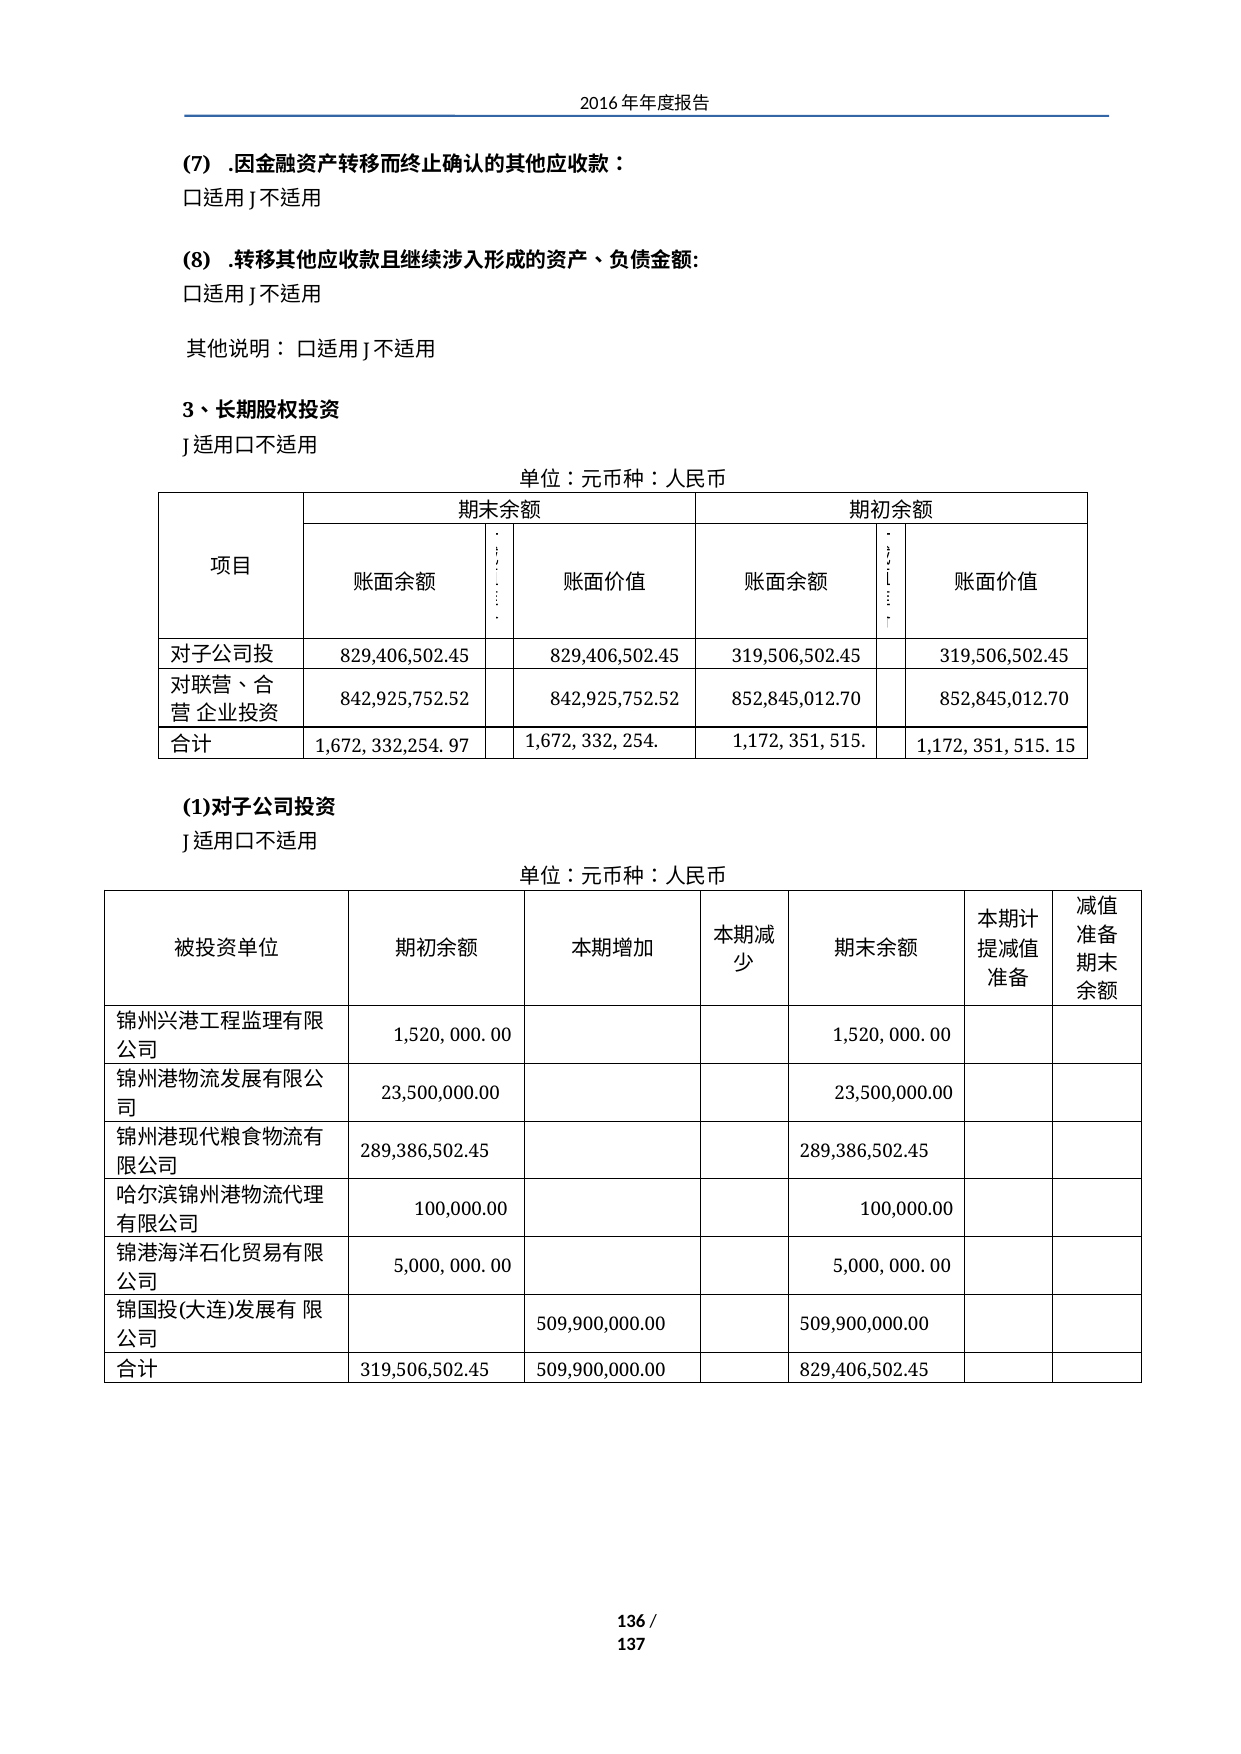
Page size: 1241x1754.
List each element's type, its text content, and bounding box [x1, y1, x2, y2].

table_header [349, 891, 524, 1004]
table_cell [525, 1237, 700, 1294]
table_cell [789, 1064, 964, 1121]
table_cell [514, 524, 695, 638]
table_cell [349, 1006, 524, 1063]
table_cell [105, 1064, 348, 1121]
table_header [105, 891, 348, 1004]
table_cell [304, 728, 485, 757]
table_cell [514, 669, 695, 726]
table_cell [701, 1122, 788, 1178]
text 单位：元币种：人民币 [82, 861, 1163, 889]
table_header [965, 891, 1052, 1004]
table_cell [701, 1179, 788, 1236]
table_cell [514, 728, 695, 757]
text (1)对子公司投资 [82, 792, 1163, 820]
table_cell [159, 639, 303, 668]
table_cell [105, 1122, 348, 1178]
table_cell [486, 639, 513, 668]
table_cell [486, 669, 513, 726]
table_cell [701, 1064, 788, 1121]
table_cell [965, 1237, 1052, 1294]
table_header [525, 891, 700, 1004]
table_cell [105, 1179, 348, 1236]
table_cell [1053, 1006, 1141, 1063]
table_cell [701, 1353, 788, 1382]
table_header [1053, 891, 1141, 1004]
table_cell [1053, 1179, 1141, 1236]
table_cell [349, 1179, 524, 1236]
text 口适用J不适用 [82, 183, 1163, 211]
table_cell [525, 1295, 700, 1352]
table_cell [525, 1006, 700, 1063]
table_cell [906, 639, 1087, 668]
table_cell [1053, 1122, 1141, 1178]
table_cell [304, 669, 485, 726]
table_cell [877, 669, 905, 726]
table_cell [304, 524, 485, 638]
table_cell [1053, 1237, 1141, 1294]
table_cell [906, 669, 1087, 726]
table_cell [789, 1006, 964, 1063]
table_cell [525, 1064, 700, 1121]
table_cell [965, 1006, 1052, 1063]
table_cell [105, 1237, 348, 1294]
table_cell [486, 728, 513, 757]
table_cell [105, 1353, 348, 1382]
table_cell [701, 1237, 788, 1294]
text J适用口不适用 [82, 826, 1163, 855]
text 其他说明： 口适用J不适用 [182, 334, 1163, 362]
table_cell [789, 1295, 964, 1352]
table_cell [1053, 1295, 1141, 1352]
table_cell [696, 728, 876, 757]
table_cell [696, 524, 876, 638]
text 单位：元币种：人民币 [82, 464, 1163, 492]
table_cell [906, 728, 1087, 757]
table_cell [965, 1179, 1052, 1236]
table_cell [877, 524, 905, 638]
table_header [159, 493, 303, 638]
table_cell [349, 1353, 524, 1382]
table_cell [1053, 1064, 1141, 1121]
list .转移其他应收款且继续涉入形成的资产、负债金额: [82, 244, 1163, 273]
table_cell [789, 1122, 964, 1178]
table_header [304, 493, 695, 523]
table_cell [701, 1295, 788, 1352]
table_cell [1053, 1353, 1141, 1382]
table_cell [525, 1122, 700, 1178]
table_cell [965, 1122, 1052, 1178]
text 3、长期股权投资 [82, 395, 1163, 423]
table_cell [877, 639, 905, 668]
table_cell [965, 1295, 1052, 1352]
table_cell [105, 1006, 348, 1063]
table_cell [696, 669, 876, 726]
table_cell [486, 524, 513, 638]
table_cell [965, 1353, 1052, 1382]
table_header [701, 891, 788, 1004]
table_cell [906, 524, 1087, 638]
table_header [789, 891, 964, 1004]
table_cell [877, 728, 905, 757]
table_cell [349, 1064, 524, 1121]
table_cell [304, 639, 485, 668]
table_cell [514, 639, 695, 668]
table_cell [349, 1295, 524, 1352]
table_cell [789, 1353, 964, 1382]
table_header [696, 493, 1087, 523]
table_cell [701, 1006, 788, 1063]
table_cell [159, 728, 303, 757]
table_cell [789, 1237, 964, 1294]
list .因金融资产转移而终止确认的其他应收款： [82, 149, 1163, 177]
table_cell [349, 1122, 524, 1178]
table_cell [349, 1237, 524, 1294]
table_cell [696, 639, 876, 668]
text J适用口不适用 [82, 429, 1163, 458]
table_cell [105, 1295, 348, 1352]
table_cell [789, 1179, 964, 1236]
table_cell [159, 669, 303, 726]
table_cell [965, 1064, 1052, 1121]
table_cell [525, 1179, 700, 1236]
text 口适用J不适用 [82, 279, 1163, 307]
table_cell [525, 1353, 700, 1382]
